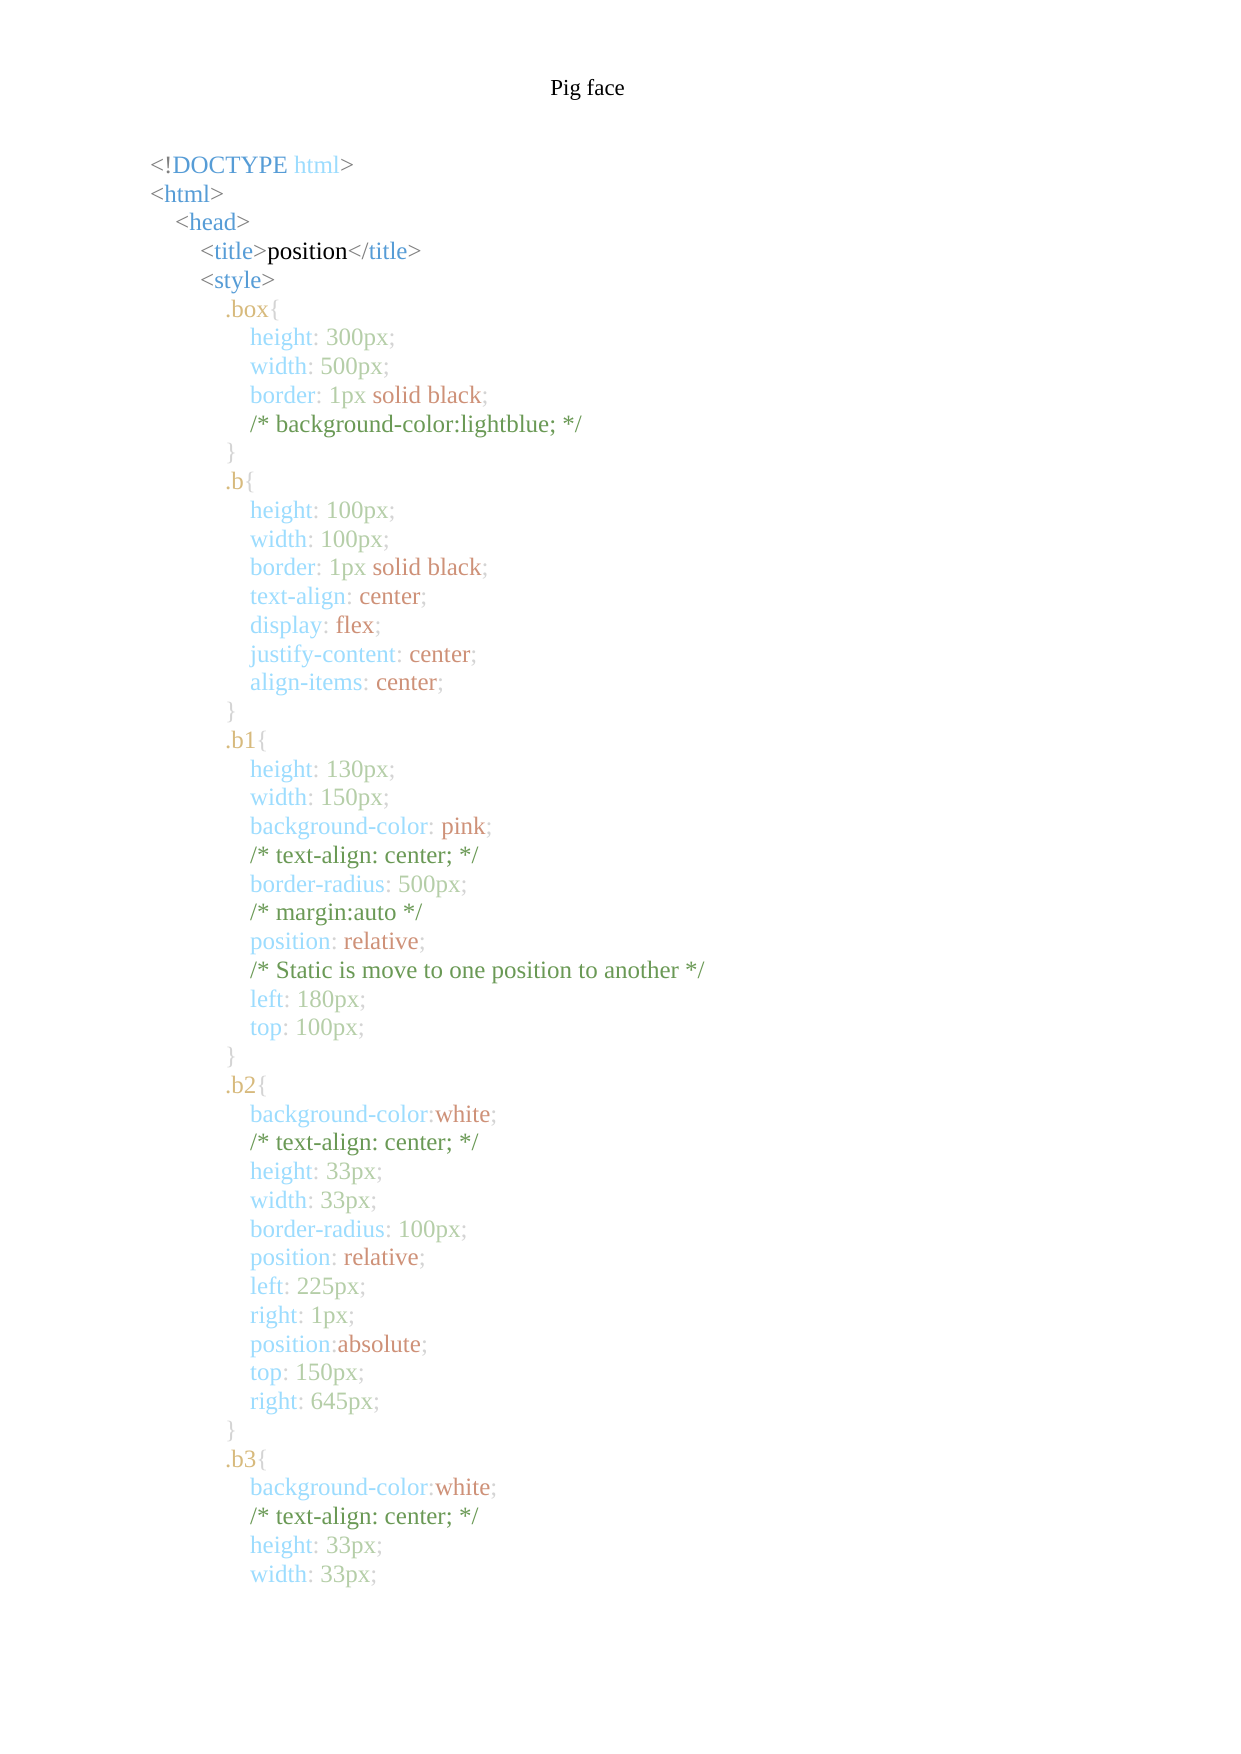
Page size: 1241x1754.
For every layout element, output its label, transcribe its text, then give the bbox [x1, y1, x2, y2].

text height: 100px; [150, 495, 1090, 524]
text background-color: pink; [150, 811, 1090, 840]
text border: 1px solid black; [150, 552, 1090, 581]
text .b2{ [150, 1070, 1090, 1099]
text height: 33px; [150, 1156, 1090, 1185]
text position:absolute; [150, 1329, 1090, 1357]
text /* margin:auto */ [150, 897, 1090, 926]
text position: relative; [150, 926, 1090, 955]
text } [150, 1041, 1090, 1070]
text .b1{ [150, 725, 1090, 754]
text .b3{ [150, 1444, 1090, 1472]
text height: 300px; [150, 322, 1090, 351]
text /* text-align: center; */ [150, 840, 1090, 869]
text .b{ [150, 466, 1090, 495]
text right: 1px; [150, 1300, 1090, 1329]
text /* background-color:lightblue; */ [150, 409, 1090, 437]
text background-color:white; [150, 1099, 1090, 1127]
text position: relative; [150, 1242, 1090, 1271]
text border-radius: 100px; [150, 1214, 1090, 1242]
text text-align: center; [150, 581, 1090, 610]
text <style> [150, 265, 1090, 294]
text width: 100px; [150, 524, 1090, 552]
text top: 150px; [150, 1357, 1090, 1386]
text <head> [150, 207, 1090, 236]
text <!DOCTYPE html> [150, 150, 1090, 179]
text top: 100px; [150, 1012, 1090, 1041]
text } [150, 437, 1090, 466]
text height: 130px; [150, 754, 1090, 782]
text justify-content: center; [150, 639, 1090, 667]
text right: 645px; [150, 1386, 1090, 1415]
text } [150, 696, 1090, 725]
text border: 1px solid black; [150, 380, 1090, 409]
text background-color:white; [150, 1472, 1090, 1501]
text <title>position</title> [150, 236, 1090, 265]
text align-items: center; [150, 667, 1090, 696]
text width: 33px; [150, 1559, 1090, 1587]
text .box{ [150, 294, 1090, 322]
text left: 225px; [150, 1271, 1090, 1300]
text /* text-align: center; */ [150, 1501, 1090, 1530]
text left: 180px; [150, 984, 1090, 1012]
text border-radius: 500px; [150, 869, 1090, 897]
text <html> [150, 179, 1090, 207]
text /* Static is move to one position to another */ [150, 955, 1090, 984]
text /* text-align: center; */ [150, 1127, 1090, 1156]
text height: 33px; [150, 1530, 1090, 1559]
text width: 33px; [150, 1185, 1090, 1214]
text width: 500px; [150, 351, 1090, 380]
text display: flex; [150, 610, 1090, 639]
text } [150, 1415, 1090, 1444]
text width: 150px; [150, 782, 1090, 811]
